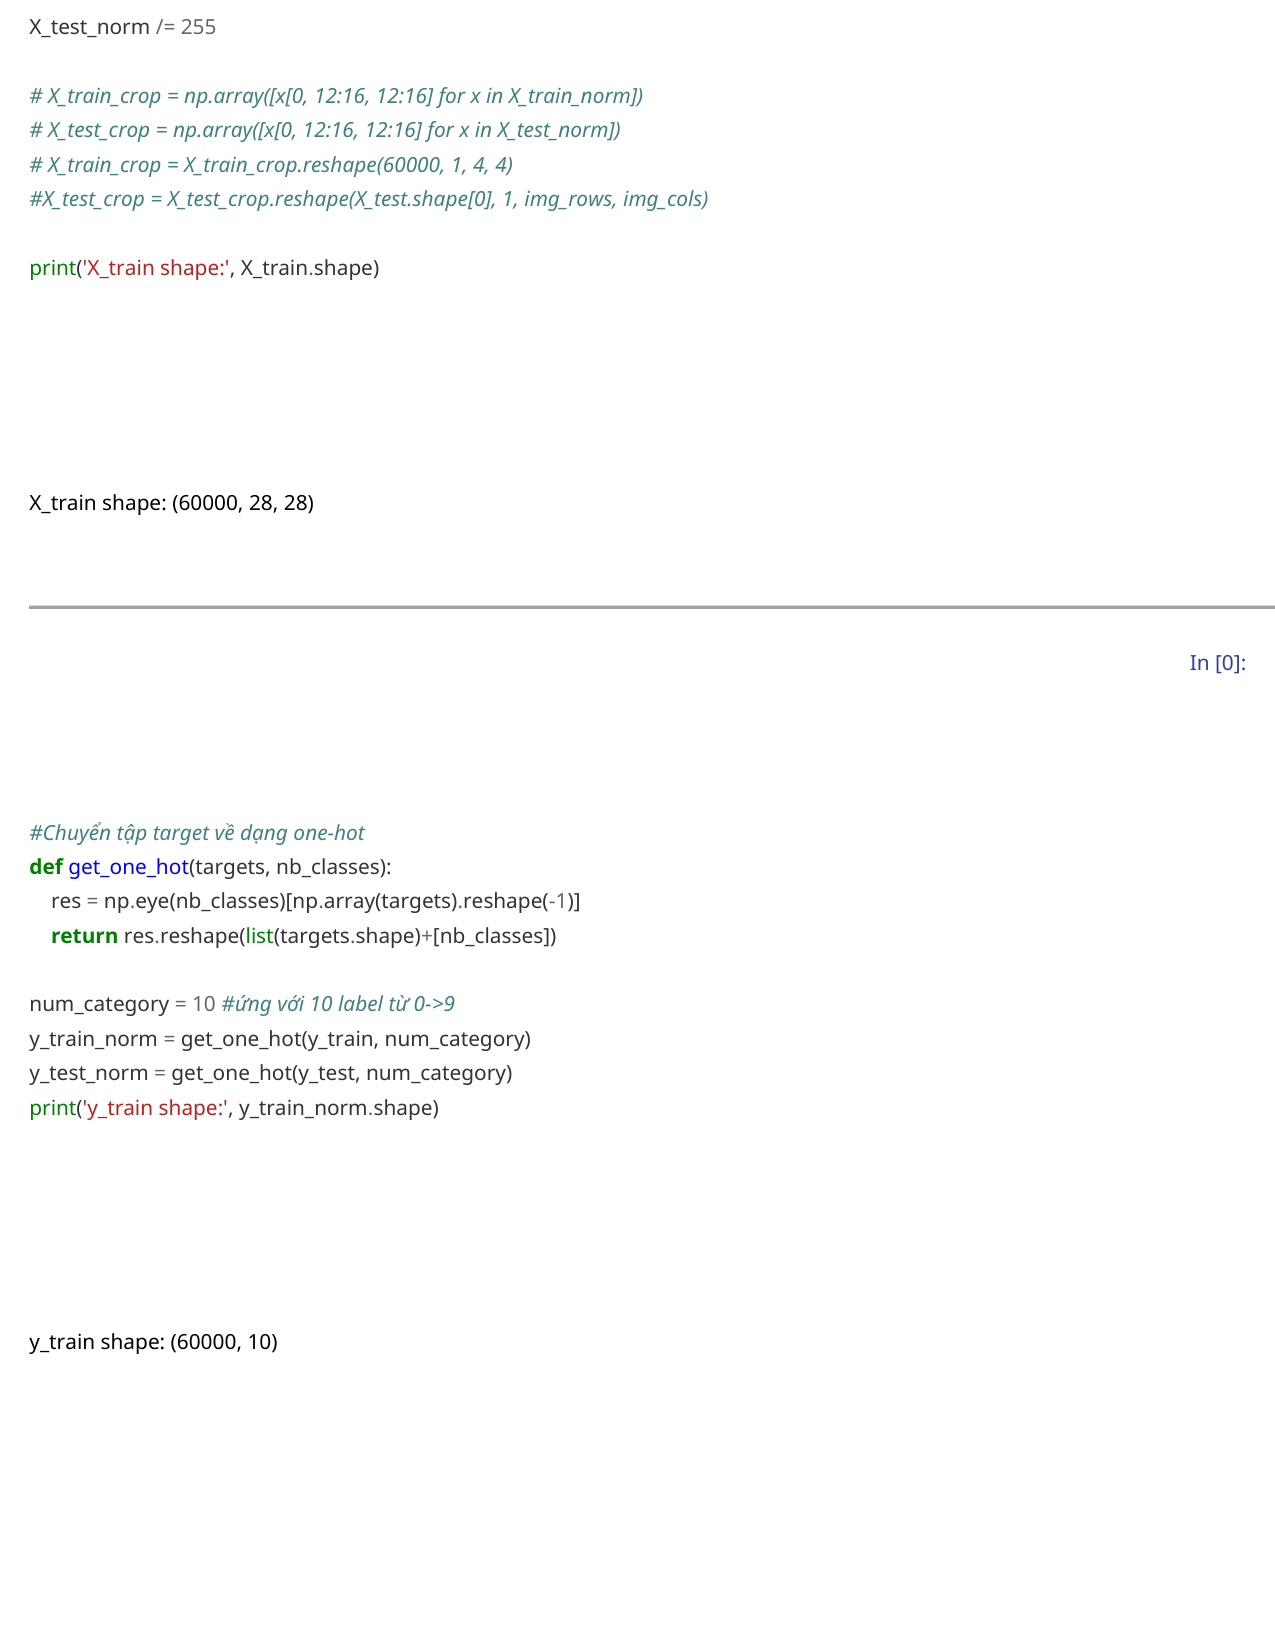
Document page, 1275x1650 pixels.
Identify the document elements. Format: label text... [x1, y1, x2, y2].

text In [0]: [29, 648, 1246, 676]
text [29, 12, 1246, 310]
text X_train shape: (60000, 28, 28) [29, 488, 1246, 545]
text #Chuyển tập target về dạng one-hot def get_one_hot(targets, nb_classes): res = np.eye(nb_classes)[np.array(targets).reshape(-1)] return res.reshape(list(targets.shape)+[nb_classes]) num_category = 10 #ứng với 10 label từ 0->9 y_train_norm = get_one_hot(y_train, num_category) y_test_norm = get_one_hot(y_test, num_category) print('y_train shape:', y_train_norm.shape) [29, 818, 1246, 1149]
text y_train shape: (60000, 10) [29, 1327, 1246, 1384]
